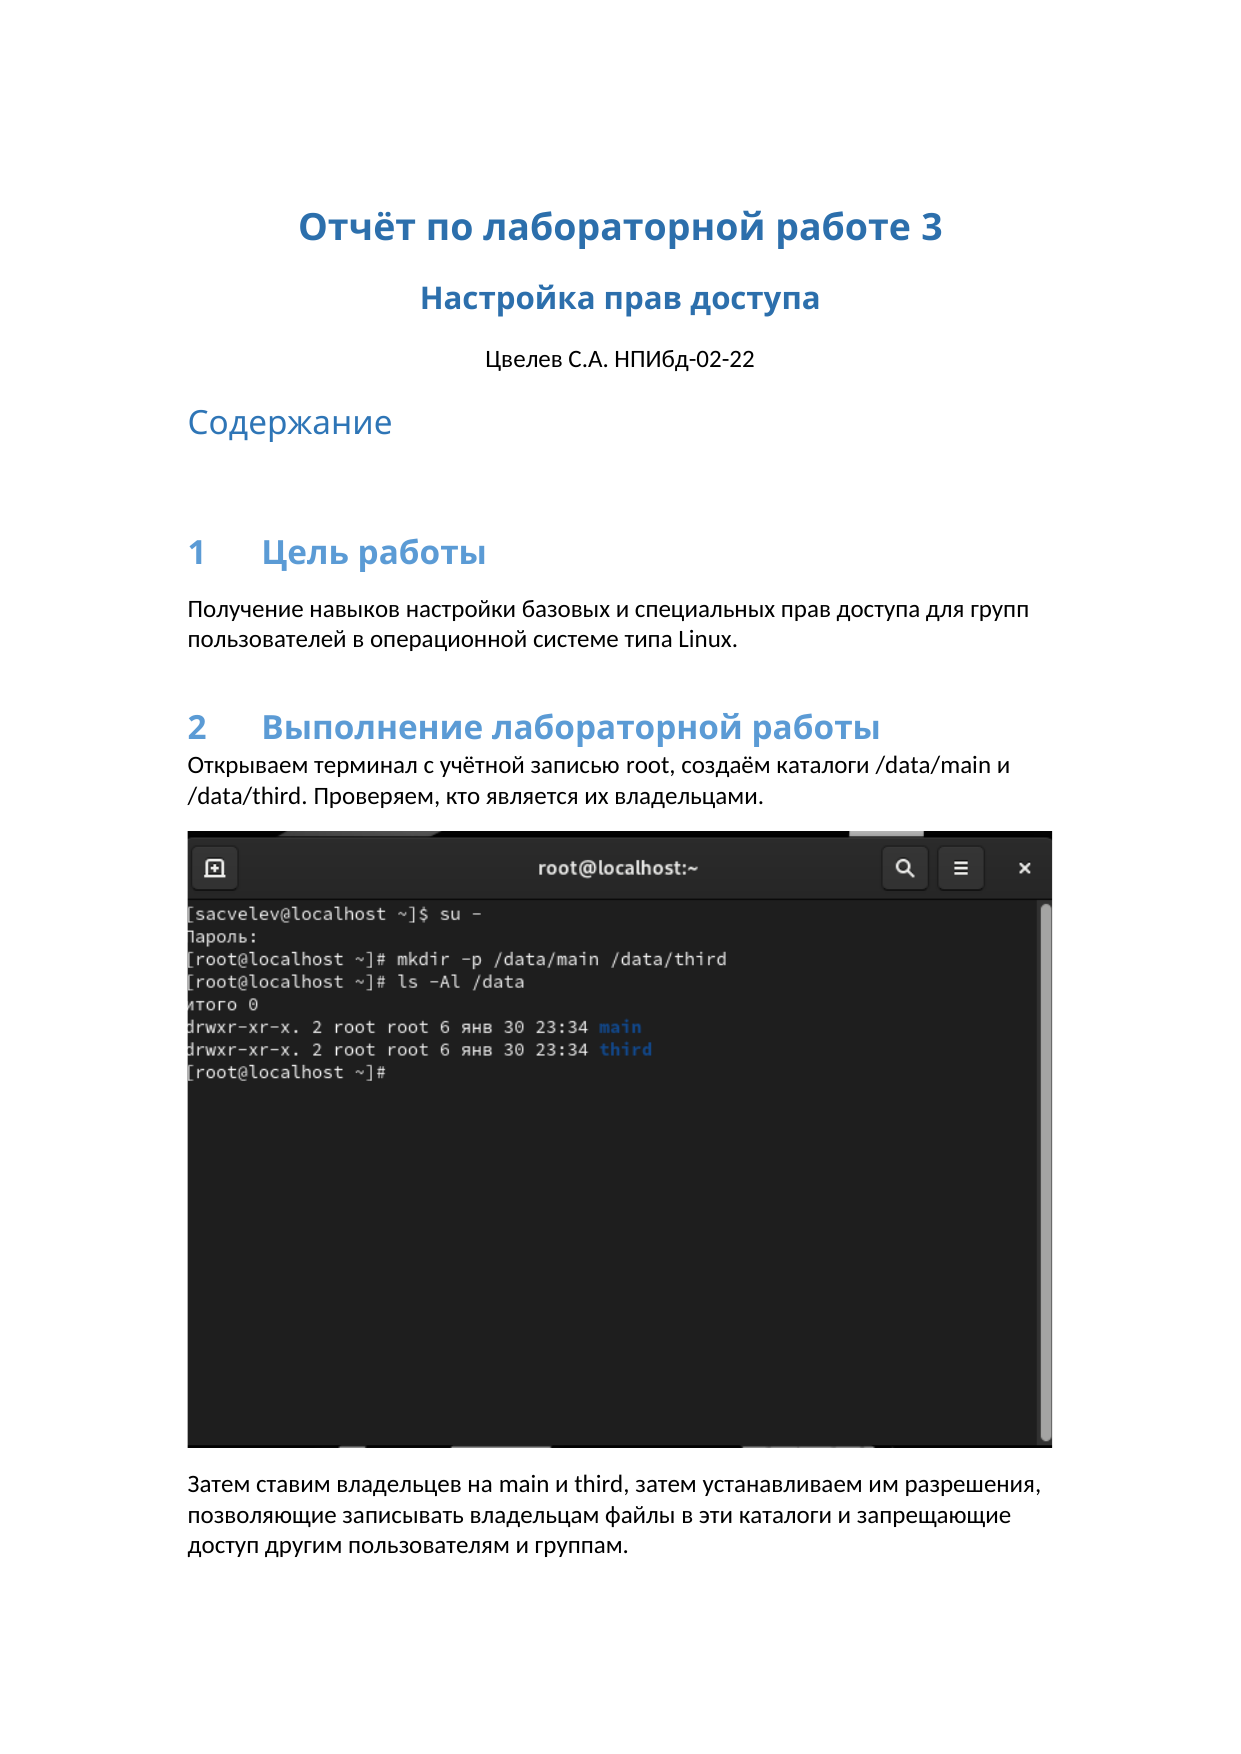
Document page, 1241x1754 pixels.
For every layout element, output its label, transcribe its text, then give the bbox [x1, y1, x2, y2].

text Цвелев С.А. НПИбд-02-22 [187, 344, 1053, 374]
text Открываем терминал с учётной записью root, создаём каталоги /data/main и /data/third. Проверяем, кто является их владельцами. [187, 749, 1053, 810]
subtitle 2 Выполнение лабораторной работы [187, 704, 1053, 749]
title Отчёт по лабораторной работе 3 [187, 200, 1053, 251]
picture [187, 831, 1053, 1448]
text Затем ставим владельцев на main и third, затем устанавливаем им разрешения, позволяющие записывать владельцам файлы в эти каталоги и запрещающие доступ другим пользователям и группам. [187, 1468, 1053, 1560]
subtitle Настройка прав доступа [187, 276, 1053, 319]
text Получение навыков настройки базовых и специальных прав доступа для групп пользователей в операционной системе типа Linux. [187, 593, 1053, 654]
subtitle 1 Цель работы [187, 529, 1053, 574]
